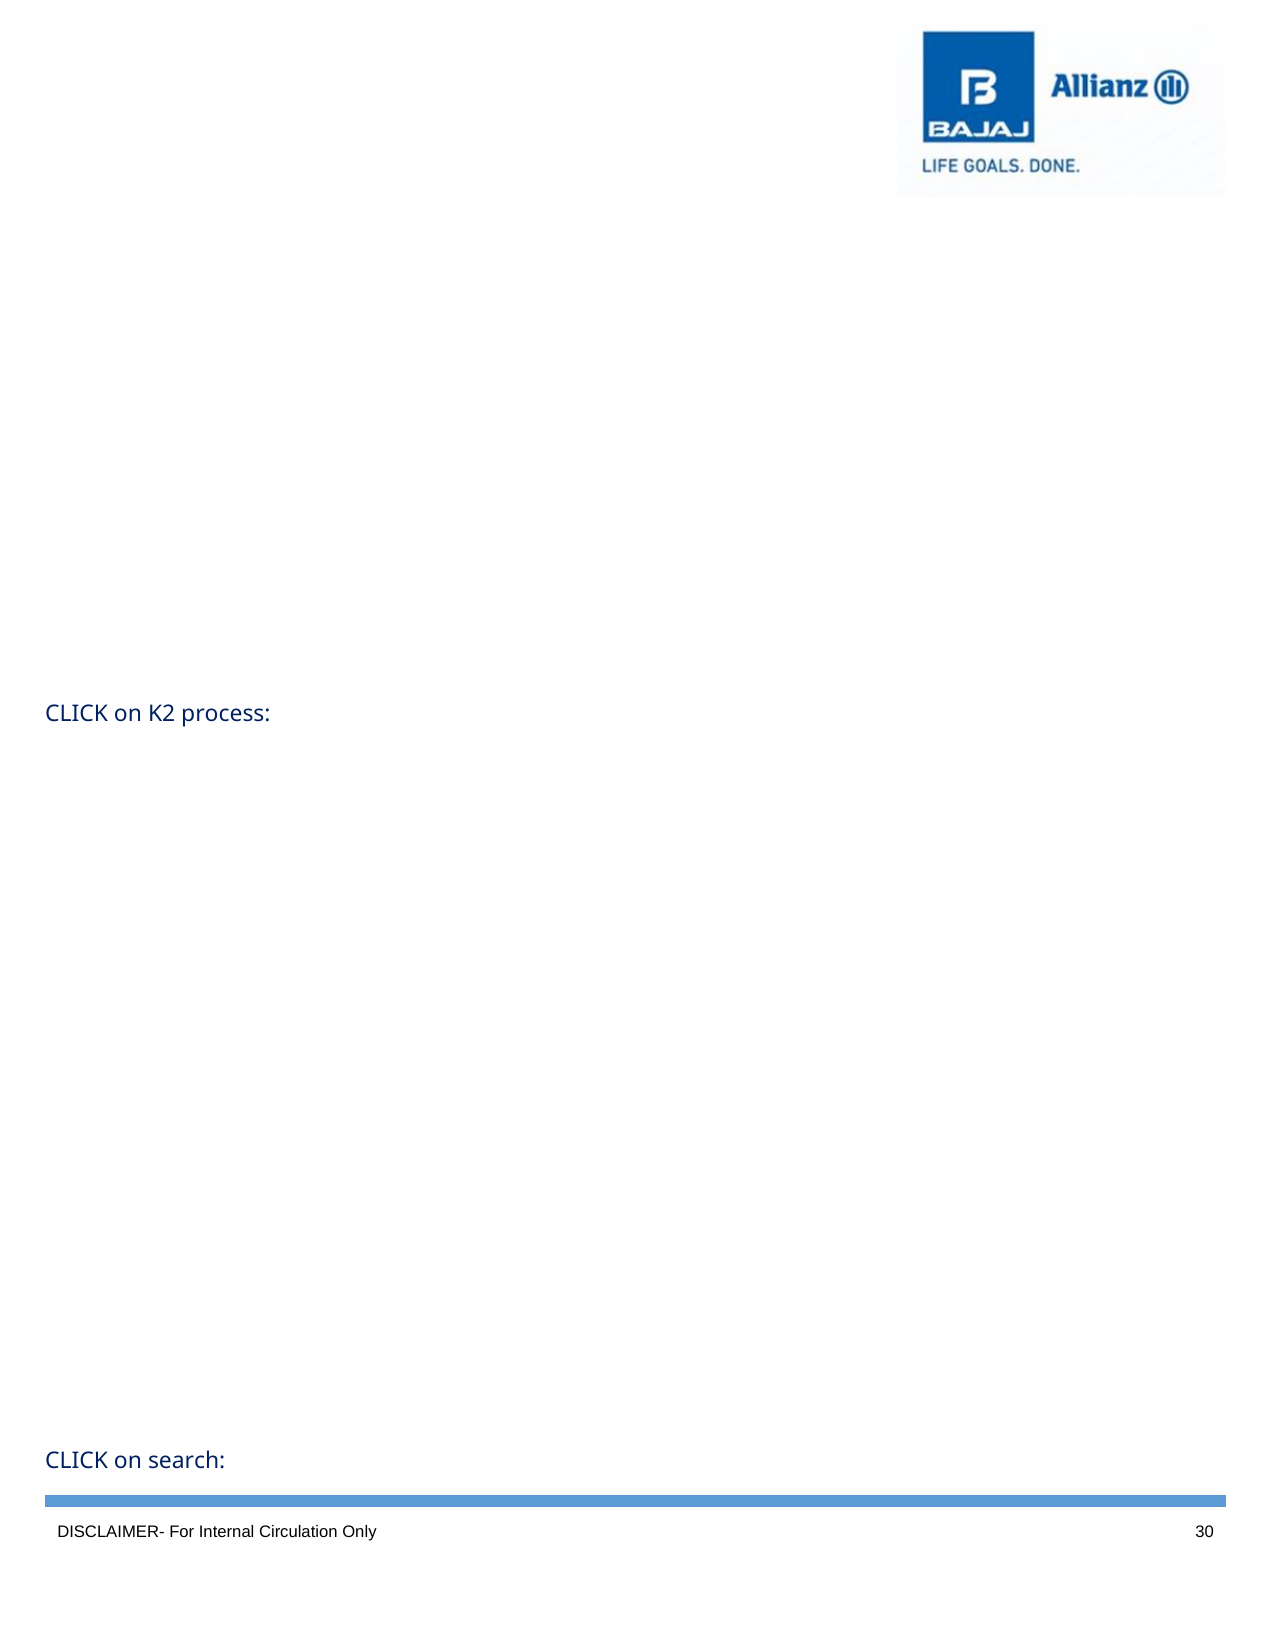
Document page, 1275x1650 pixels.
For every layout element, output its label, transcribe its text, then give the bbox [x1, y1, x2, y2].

picture [897, 14, 1226, 197]
text CLICK on search: [45, 1444, 1226, 1475]
text CLICK on K2 process: [45, 697, 1226, 728]
